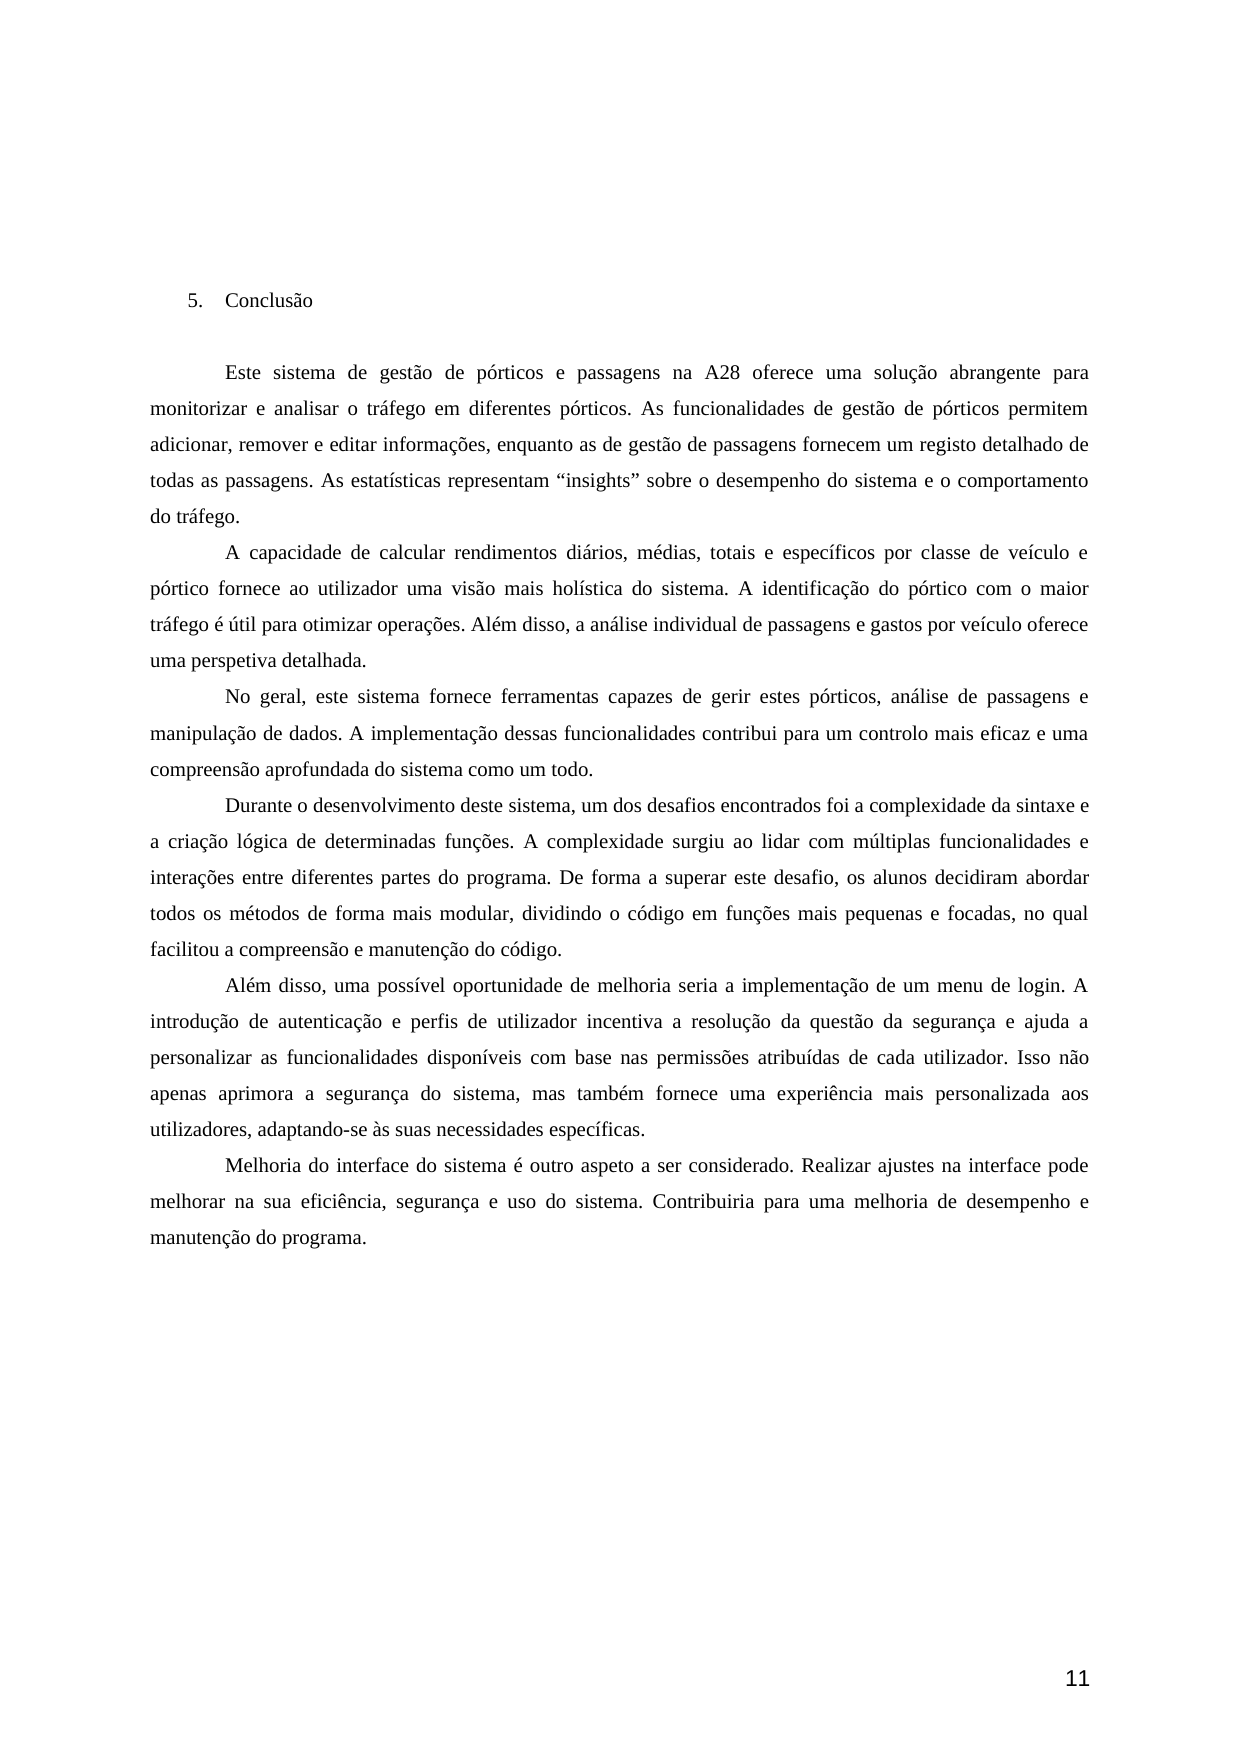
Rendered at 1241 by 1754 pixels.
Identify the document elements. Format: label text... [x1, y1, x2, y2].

text A capacidade de calcular rendimentos diários, médias, totais e específicos por classe de veículo e pórtico fornece ao utilizador uma visão mais holística do sistema. A identificação do pórtico com o maior tráfego é útil para otimizar operações. Além disso, a análise individual de passagens e gastos por veículo oferece uma perspetiva detalhada. [150, 540, 1090, 672]
list Conclusão [187, 288, 1090, 312]
text Além disso, uma possível oportunidade de melhoria seria a implementação de um menu de login. A introdução de autenticação e perfis de utilizador incentiva a resolução da questão da segurança e ajuda a personalizar as funcionalidades disponíveis com base nas permissões atribuídas de cada utilizador. Isso não apenas aprimora a segurança do sistema, mas também fornece uma experiência mais personalizada aos utilizadores, adaptando-se às suas necessidades específicas. [150, 973, 1090, 1141]
text Durante o desenvolvimento deste sistema, um dos desafios encontrados foi a complexidade da sintaxe e a criação lógica de determinadas funções. A complexidade surgiu ao lidar com múltiplas funcionalidades e interações entre diferentes partes do programa. De forma a superar este desafio, os alunos decidiram abordar todos os métodos de forma mais modular, dividindo o código em funções mais pequenas e focadas, no qual facilitou a compreensão e manutenção do código. [150, 793, 1090, 961]
text Este sistema de gestão de pórticos e passagens na A28 oferece uma solução abrangente para monitorizar e analisar o tráfego em diferentes pórticos. As funcionalidades de gestão de pórticos permitem adicionar, remover e editar informações, enquanto as de gestão de passagens fornecem um registo detalhado de todas as passagens. As estatísticas representam “insights” sobre o desempenho do sistema e o comportamento do tráfego. [150, 360, 1090, 528]
text No geral, este sistema fornece ferramentas capazes de gerir estes pórticos, análise de passagens e manipulação de dados. A implementação dessas funcionalidades contribui para um controlo mais eficaz e uma compreensão aprofundada do sistema como um todo. [150, 684, 1090, 781]
text Melhoria do interface do sistema é outro aspeto a ser considerado. Realizar ajustes na interface pode melhorar na sua eficiência, segurança e uso do sistema. Contribuiria para uma melhoria de desempenho e manutenção do programa. [150, 1153, 1090, 1249]
